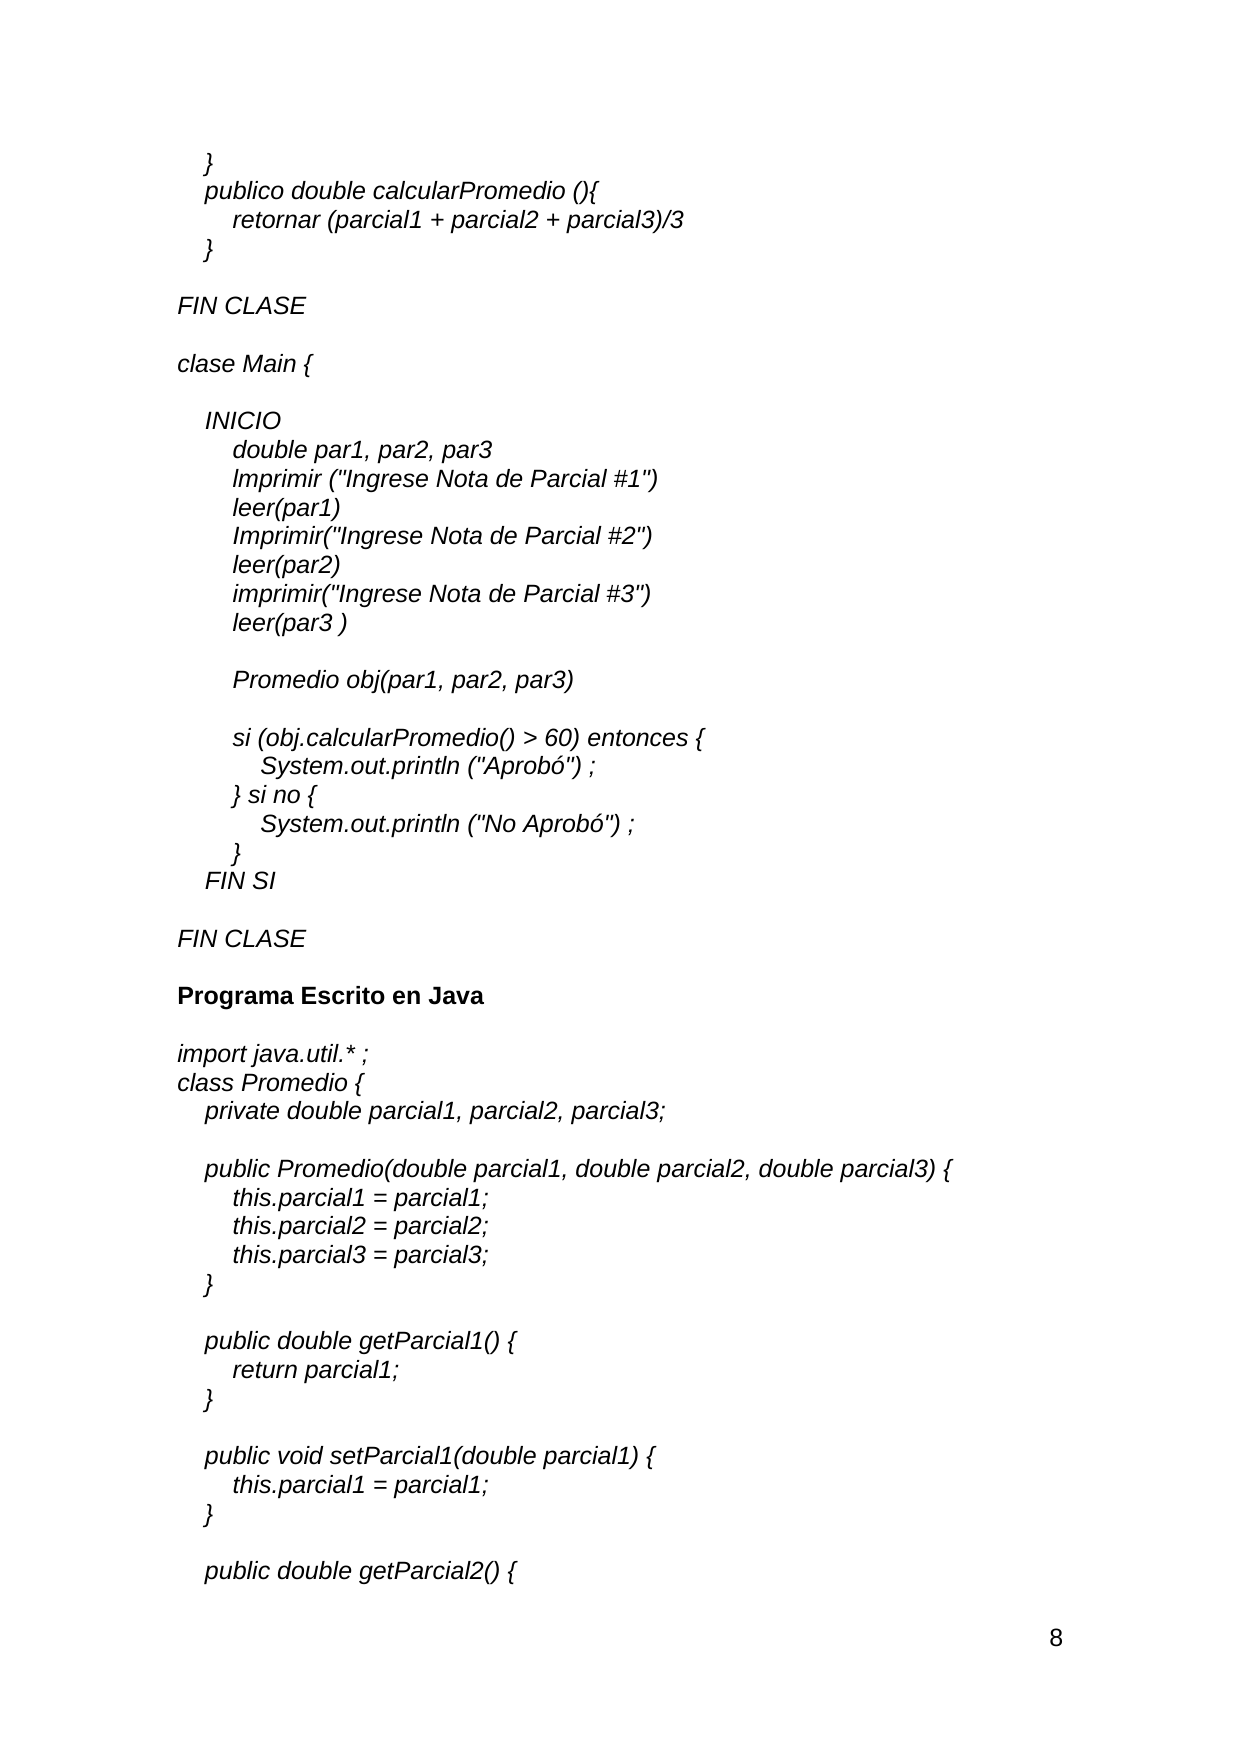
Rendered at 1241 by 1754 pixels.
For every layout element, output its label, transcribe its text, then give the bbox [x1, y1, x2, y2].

text clase Main { [177, 349, 1063, 378]
text FIN CLASE [177, 291, 1063, 320]
text this.parcial1 = parcial1; [177, 1183, 1063, 1211]
text this.parcial2 = parcial2; [177, 1211, 1063, 1240]
text lmprimir ("Ingrese Nota de Parcial #1") [177, 464, 1063, 493]
text imprimir("Ingrese Nota de Parcial #3") [177, 579, 1063, 608]
text publico double calcularPromedio (){ [177, 176, 1063, 205]
text INICIO [177, 406, 1063, 435]
text FIN CLASE [177, 924, 1063, 953]
text leer(par3 ) [177, 608, 1063, 636]
text double par1, par2, par3 [177, 435, 1063, 464]
text FIN SI [177, 866, 1063, 895]
text } [177, 234, 1063, 263]
text this.parcial1 = parcial1; [177, 1470, 1063, 1499]
text Imprimir("Ingrese Nota de Parcial #2") [177, 521, 1063, 550]
text System.out.println ("Aprobó") ; [177, 751, 1063, 780]
text System.out.println ("No Aprobó") ; [177, 809, 1063, 838]
text public Promedio(double parcial1, double parcial2, double parcial3) { [177, 1154, 1063, 1183]
text public double getParcial1() { [177, 1326, 1063, 1355]
text this.parcial3 = parcial3; [177, 1240, 1063, 1269]
text } [177, 148, 1063, 176]
text leer(par1) [177, 493, 1063, 521]
text } [177, 1269, 1063, 1298]
text Promedio obj(par1, par2, par3) [177, 665, 1063, 694]
text import java.util.* ; [177, 1039, 1063, 1068]
text public void setParcial1(double parcial1) { [177, 1441, 1063, 1470]
text return parcial1; [177, 1355, 1063, 1384]
text retornar (parcial1 + parcial2 + parcial3)/3 [177, 205, 1063, 234]
text si (obj.calcularPromedio() > 60) entonces { [177, 723, 1063, 751]
text private double parcial1, parcial2, parcial3; [177, 1096, 1063, 1125]
text } [177, 838, 1063, 866]
text class Promedio { [177, 1068, 1063, 1096]
text leer(par2) [177, 550, 1063, 579]
text Programa Escrito en Java [177, 981, 1036, 1010]
text public double getParcial2() { [177, 1556, 1063, 1585]
text } [177, 1499, 1063, 1528]
text } si no { [177, 780, 1063, 809]
text } [177, 1384, 1063, 1413]
